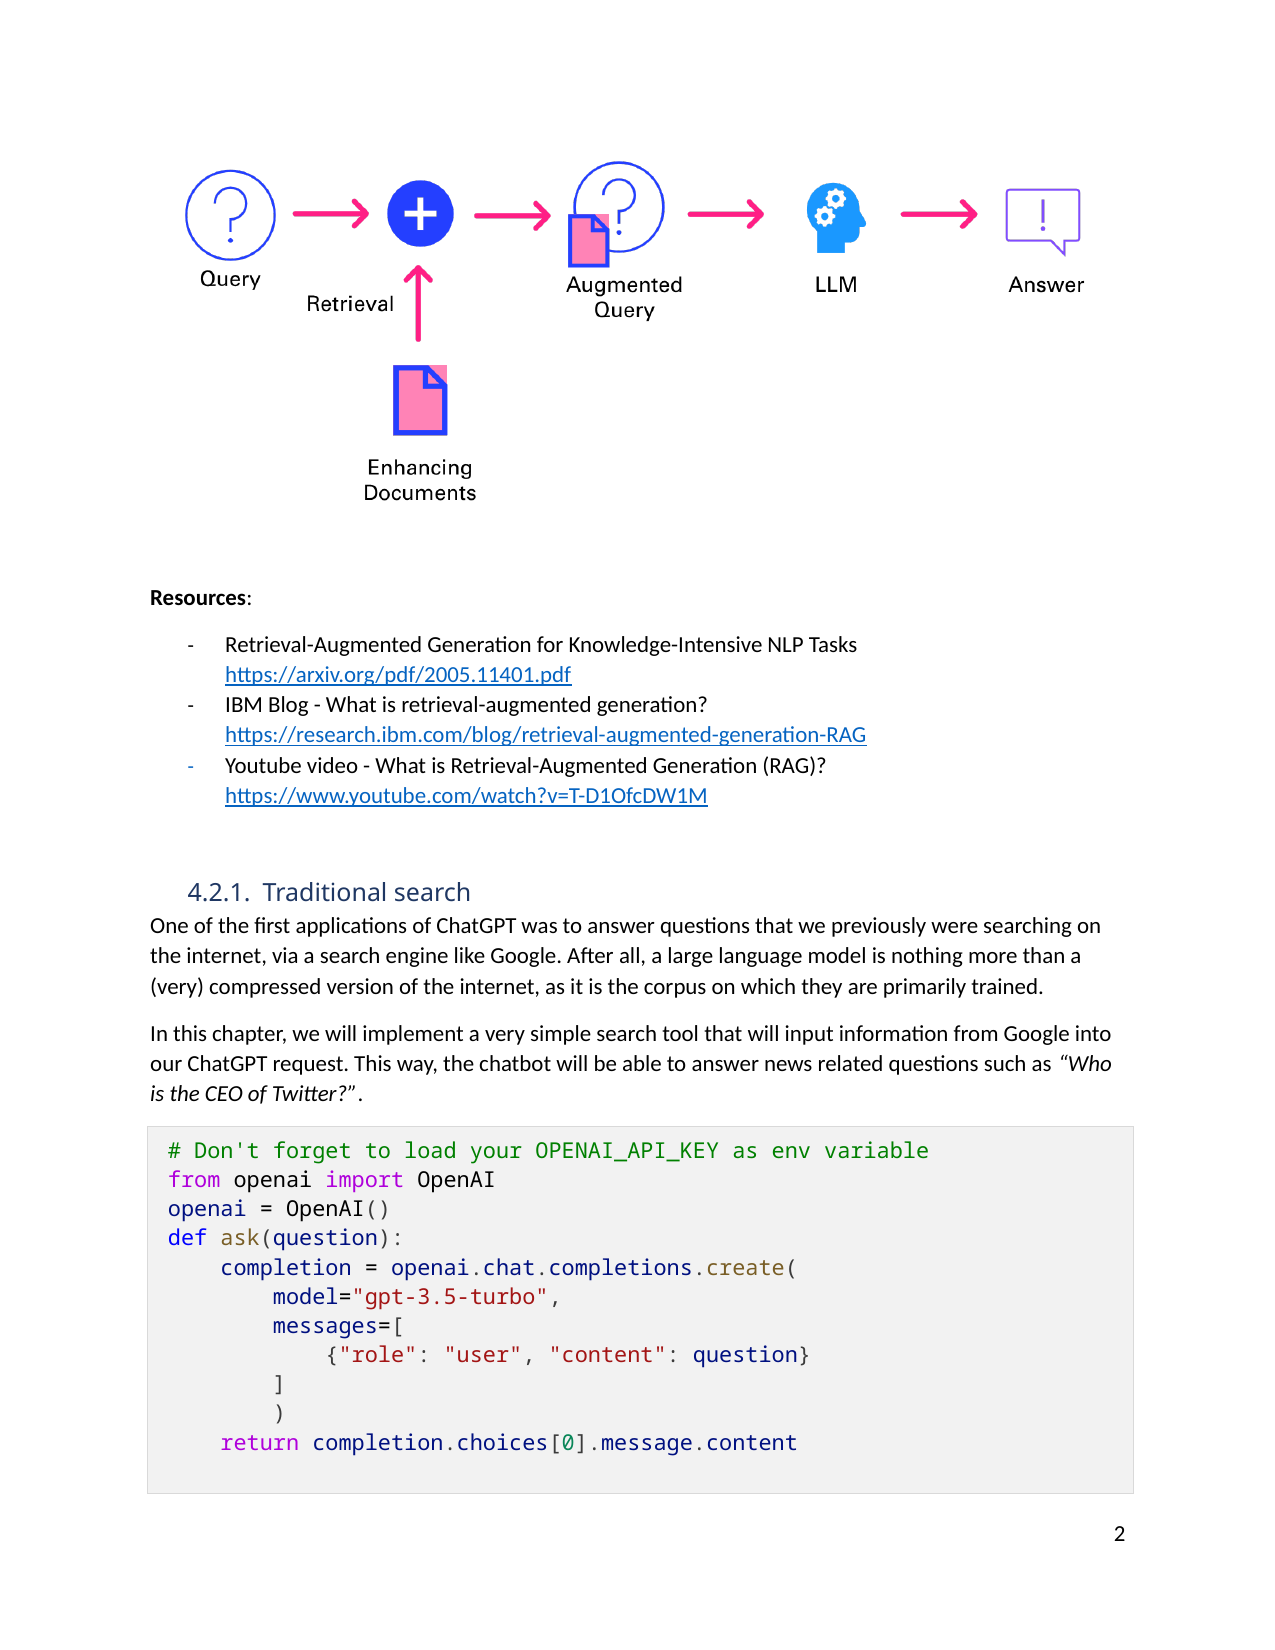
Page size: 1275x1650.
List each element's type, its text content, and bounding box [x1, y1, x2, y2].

text ] [148, 1359, 1133, 1388]
text In this chapter, we will implement a very simple search tool that will input information from Google into our ChatGPT request. This way, the chatbot will be able to answer news related questions such as “Who is the CEO of Twitter?”. [150, 1019, 1125, 1107]
text model="gpt-3.5-turbo", [148, 1272, 1133, 1301]
subtitle Traditional search [187, 875, 1125, 909]
text return completion.choices[0].message.content [148, 1418, 1133, 1447]
text Resources: [150, 583, 1125, 611]
text ) [148, 1388, 1133, 1418]
text # Don't forget to load your OPENAI_API_KEY as env variable [148, 1127, 1133, 1155]
list IBM Blog - What is retrieval-augmented generation? https://research.ibm.com/blog/retrieval-augmented-generation-RAG [187, 690, 1125, 748]
text messages=[ [148, 1301, 1133, 1330]
list Retrieval-Augmented Generation for Knowledge-Intensive NLP Tasks https://arxiv.org/pdf/2005.11401.pdf [187, 630, 1125, 688]
text One of the first applications of ChatGPT was to answer questions that we previously were searching on the internet, via a search engine like Google. After all, a large language model is nothing more than a (very) compressed version of the internet, as it is the corpus on which they are primarily trained. [150, 911, 1125, 1000]
list Youtube video - What is Retrieval-Augmented Generation (RAG)? https://www.youtube.com/watch?v=T-D1OfcDW1M [187, 751, 1125, 809]
text completion = openai.chat.completions.create( [148, 1243, 1133, 1272]
text from openai import OpenAI [148, 1155, 1133, 1184]
picture [150, 150, 1125, 518]
text openai = OpenAI() [148, 1184, 1133, 1213]
text def ask(question): [148, 1213, 1133, 1243]
text {"role": "user", "content": question} [148, 1330, 1133, 1359]
